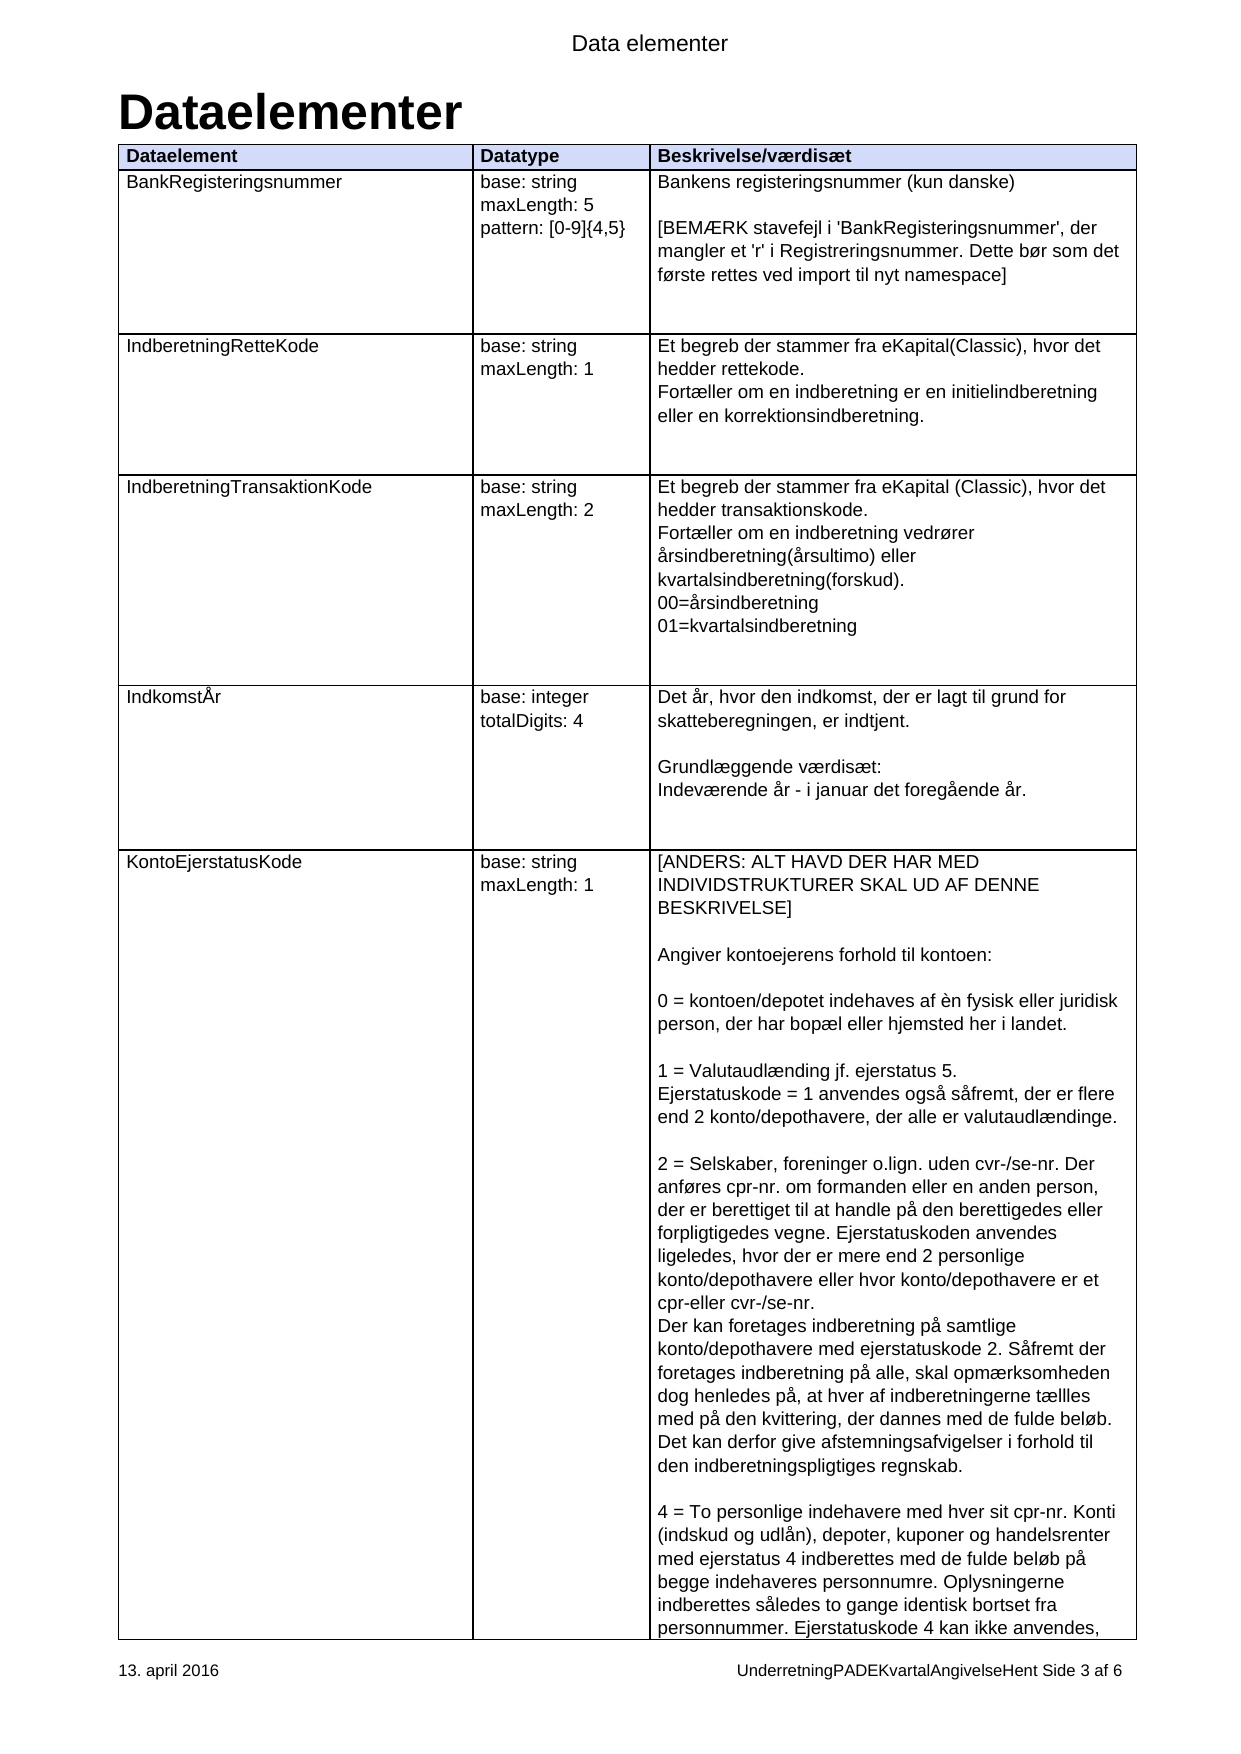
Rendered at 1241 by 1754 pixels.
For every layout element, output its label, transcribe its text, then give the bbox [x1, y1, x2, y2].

table_cell base: string maxLength: 1 [474, 335, 649, 474]
table_cell BankRegisteringsnummer [119, 171, 472, 333]
table_cell KontoEjerstatusKode [119, 851, 472, 1638]
table_cell base: string maxLength: 2 [474, 476, 649, 685]
table_header Dataelement [119, 145, 472, 169]
table_cell base: integer totalDigits: 4 [474, 686, 649, 849]
table_header Beskrivelse/værdisæt [651, 145, 1136, 169]
table_cell Et begreb der stammer fra eKapital (Classic), hvor det hedder transaktionskode. Fortæller om en indberetning vedrører årsindberetning(årsultimo) eller kvartalsindberetning(forskud). 00=årsindberetning 01=kvartalsindberetning [651, 476, 1136, 685]
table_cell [651, 851, 1136, 1638]
table_cell Et begreb der stammer fra eKapital(Classic), hvor det hedder rettekode. Fortæller om en indberetning er en initielindberetning eller en korrektionsindberetning. [651, 335, 1136, 474]
table_cell IndberetningRetteKode [119, 335, 472, 474]
table_cell IndkomstÅr [119, 686, 472, 849]
table_cell IndberetningTransaktionKode [119, 476, 472, 685]
table_cell Det år, hvor den indkomst, der er lagt til grund for skatteberegningen, er indtjent. Grundlæggende værdisæt: Indeværende år - i januar det foregående år. [651, 686, 1136, 849]
text Dataelementer [118, 82, 1181, 140]
table_cell Bankens registeringsnummer (kun danske) [BEMÆRK stavefejl i 'BankRegisteringsnummer', der mangler et 'r' i Registreringsnummer. Dette bør som det første rettes ved import til nyt namespace] [651, 171, 1136, 333]
table_header Datatype [474, 145, 649, 169]
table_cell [474, 851, 649, 1638]
table_cell base: string maxLength: 5 pattern: [0-9]{4,5} [474, 171, 649, 333]
